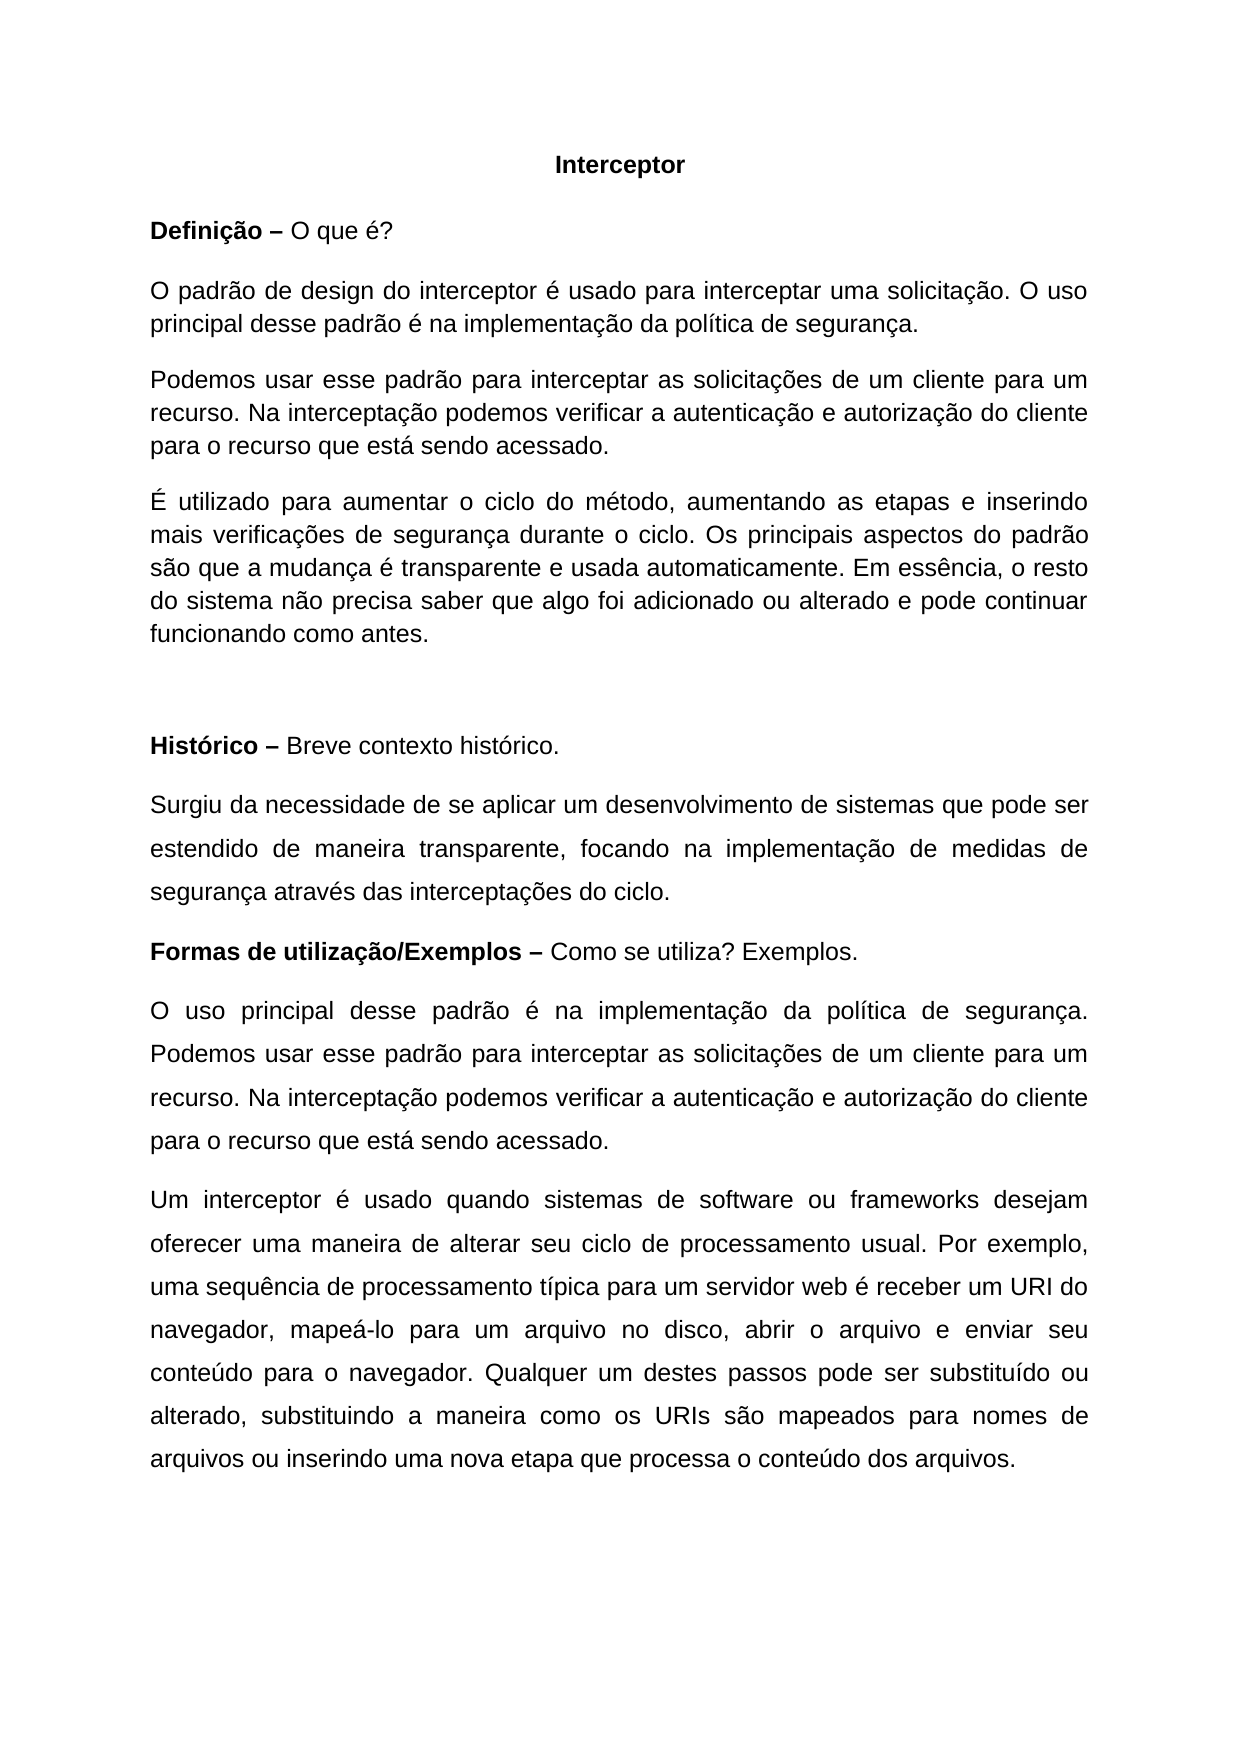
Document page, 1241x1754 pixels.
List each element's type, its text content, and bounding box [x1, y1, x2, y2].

text Histórico – Breve contexto histórico. [150, 731, 1090, 759]
text O padrão de design do interceptor é usado para interceptar uma solicitação. O uso principal desse padrão é na implementação da política de segurança. [150, 276, 1090, 338]
text É utilizado para aumentar o ciclo do método, aumentando as etapas e inserindo mais verificações de segurança durante o ciclo. Os principais aspectos do padrão são que a mudança é transparente e usada automaticamente. Em essência, o resto do sistema não precisa saber que algo foi adicionado ou alterado e pode continuar funcionando como antes. [150, 487, 1090, 648]
text Formas de utilização/Exemplos – Como se utiliza? Exemplos. [150, 937, 1090, 965]
text Podemos usar esse padrão para interceptar as solicitações de um cliente para um recurso. Na interceptação podemos verificar a autenticação e autorização do cliente para o recurso que está sendo acessado. [150, 365, 1090, 459]
text Surgiu da necessidade de se aplicar um desenvolvimento de sistemas que pode ser estendido de maneira transparente, focando na implementação de medidas de segurança através das interceptações do ciclo. [150, 791, 1090, 906]
text O uso principal desse padrão é na implementação da política de segurança. Podemos usar esse padrão para interceptar as solicitações de um cliente para um recurso. Na interceptação podemos verificar a autenticação e autorização do cliente para o recurso que está sendo acessado. [150, 996, 1090, 1154]
text Um interceptor é usado quando sistemas de software ou frameworks desejam oferecer uma maneira de alterar seu ciclo de processamento usual. Por exemplo, uma sequência de processamento típica para um servidor web é receber um URI do navegador, mapeá-lo para um arquivo no disco, abrir o arquivo e enviar seu conteúdo para o navegador. Qualquer um destes passos pode ser substituído ou alterado, substituindo a maneira como os URIs são mapeados para nomes de arquivos ou inserindo uma nova etapa que processa o conteúdo dos arquivos. [150, 1186, 1090, 1473]
text Definição – O que é? [150, 216, 1090, 245]
text Interceptor [150, 150, 1090, 179]
